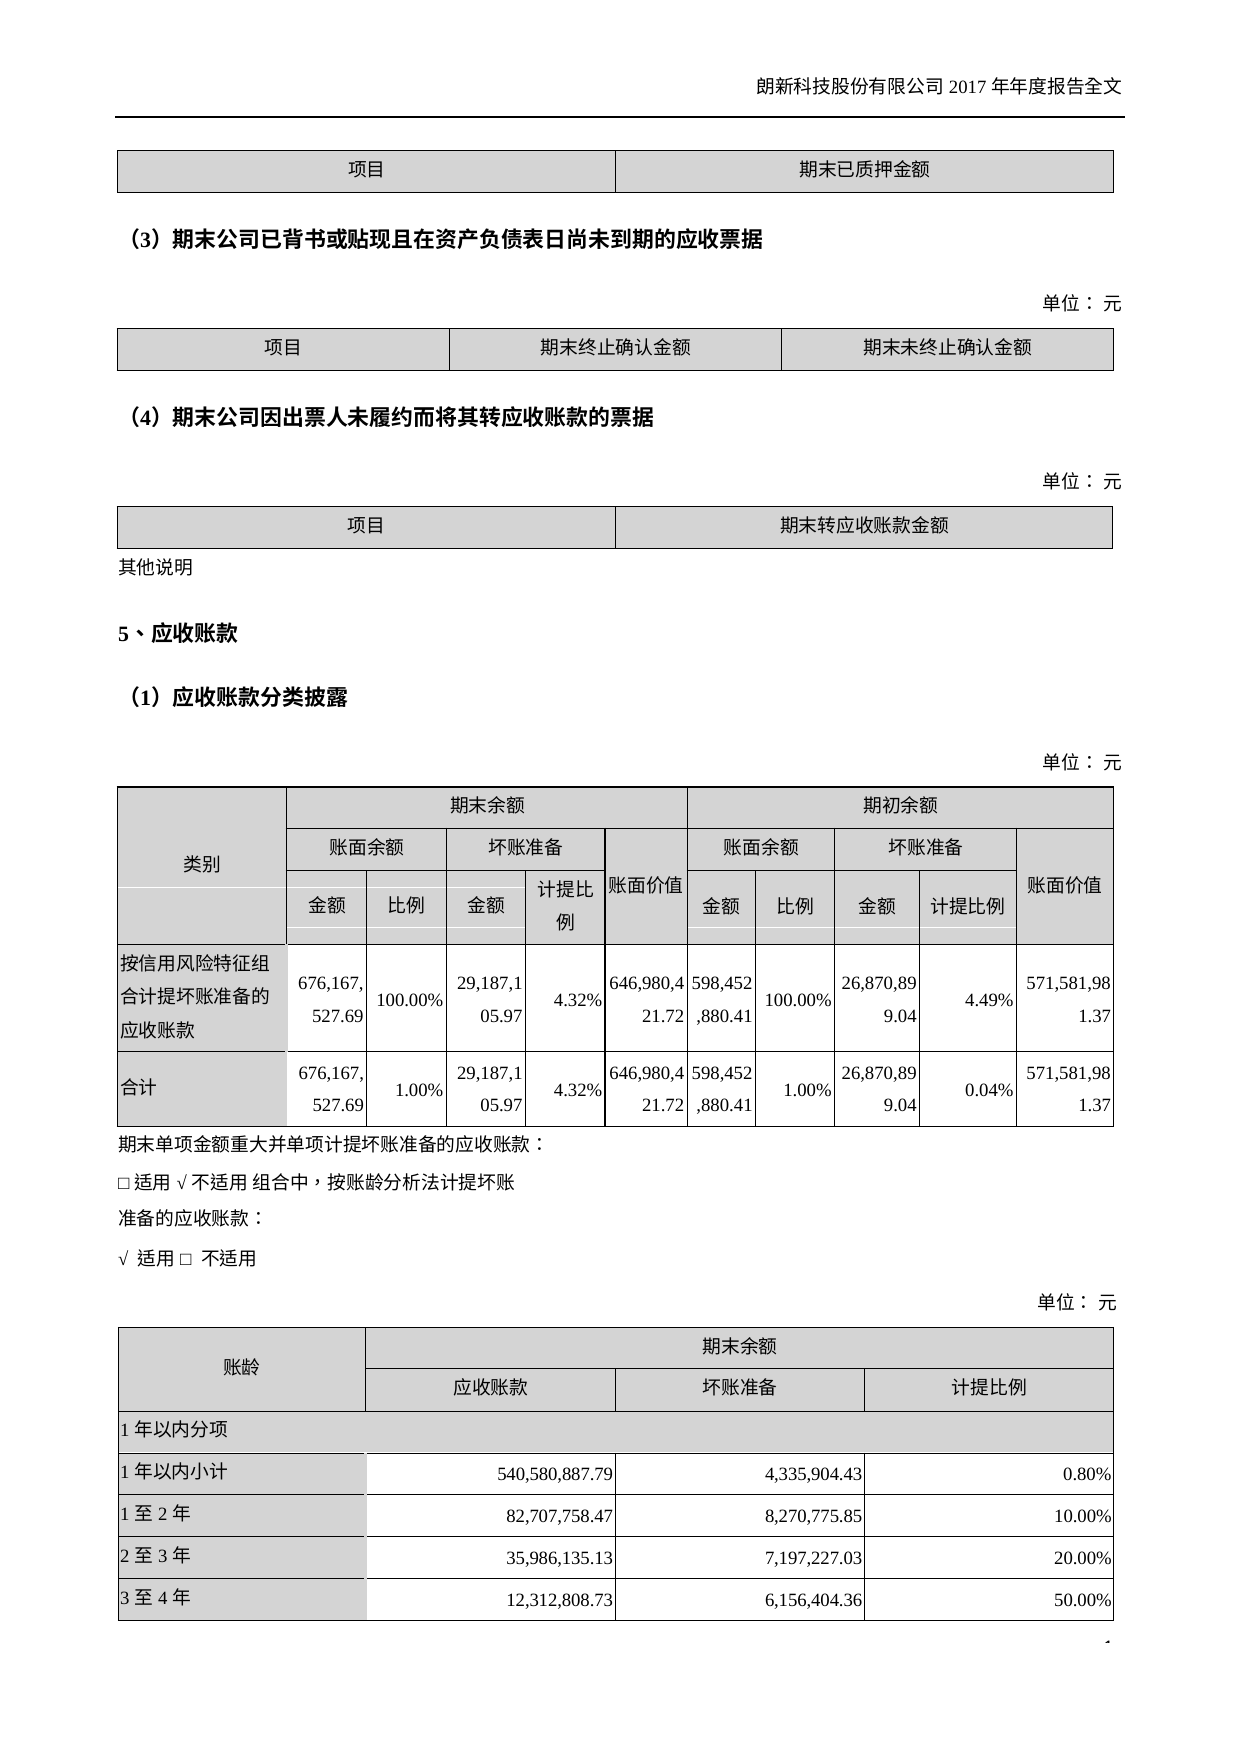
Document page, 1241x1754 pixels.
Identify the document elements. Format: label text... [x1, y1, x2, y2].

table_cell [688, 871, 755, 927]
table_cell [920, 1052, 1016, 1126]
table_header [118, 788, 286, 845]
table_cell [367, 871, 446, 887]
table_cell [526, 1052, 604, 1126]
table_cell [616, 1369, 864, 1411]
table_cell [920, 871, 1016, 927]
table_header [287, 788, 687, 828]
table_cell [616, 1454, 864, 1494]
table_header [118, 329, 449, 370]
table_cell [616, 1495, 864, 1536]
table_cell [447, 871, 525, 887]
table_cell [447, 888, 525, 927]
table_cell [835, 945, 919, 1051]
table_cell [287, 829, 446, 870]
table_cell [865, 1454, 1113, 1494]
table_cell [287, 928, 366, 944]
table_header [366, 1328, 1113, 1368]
text 期末单项金额重大并单项计提坏账准备的应收账款： [118, 1132, 551, 1157]
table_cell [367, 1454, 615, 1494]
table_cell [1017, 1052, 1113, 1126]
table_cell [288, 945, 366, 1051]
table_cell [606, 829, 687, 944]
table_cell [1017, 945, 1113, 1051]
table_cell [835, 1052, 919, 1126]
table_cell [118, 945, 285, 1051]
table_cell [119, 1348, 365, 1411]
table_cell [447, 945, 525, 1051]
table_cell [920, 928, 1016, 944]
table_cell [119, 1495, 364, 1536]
text □ 适用 √ 不适用 组合中，按账龄分析法计提坏账准备的应收账款： [118, 1169, 532, 1231]
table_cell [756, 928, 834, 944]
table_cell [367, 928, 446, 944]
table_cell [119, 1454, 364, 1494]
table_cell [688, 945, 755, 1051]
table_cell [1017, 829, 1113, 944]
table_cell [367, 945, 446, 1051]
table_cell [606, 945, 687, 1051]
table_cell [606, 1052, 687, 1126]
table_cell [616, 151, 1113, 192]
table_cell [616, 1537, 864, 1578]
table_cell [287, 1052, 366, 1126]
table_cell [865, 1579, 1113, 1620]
subtitle （1）应收账款分类披露 [118, 682, 1122, 712]
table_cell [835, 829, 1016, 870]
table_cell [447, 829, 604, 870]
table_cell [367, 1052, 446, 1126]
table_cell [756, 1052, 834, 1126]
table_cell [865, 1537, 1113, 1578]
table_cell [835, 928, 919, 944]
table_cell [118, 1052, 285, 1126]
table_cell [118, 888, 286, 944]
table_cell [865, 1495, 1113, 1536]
text 单位： 元 [102, 749, 1122, 774]
text √ 适用 □ 不适用 [118, 1245, 551, 1271]
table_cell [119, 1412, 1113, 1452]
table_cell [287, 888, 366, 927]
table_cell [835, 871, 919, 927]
text 单位： 元 [102, 469, 1122, 494]
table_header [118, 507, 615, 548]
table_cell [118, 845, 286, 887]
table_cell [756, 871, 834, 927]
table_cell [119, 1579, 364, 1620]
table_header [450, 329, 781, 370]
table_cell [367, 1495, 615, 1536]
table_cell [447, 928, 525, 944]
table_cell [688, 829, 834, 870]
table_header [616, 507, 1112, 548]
text 单位： 元 [1037, 1289, 1138, 1315]
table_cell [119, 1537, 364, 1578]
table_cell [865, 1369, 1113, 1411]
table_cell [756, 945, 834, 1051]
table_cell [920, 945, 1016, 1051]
subtitle 5、应收账款 [118, 617, 1122, 647]
subtitle （4）期末公司因出票人未履约而将其转应收账款的票据 [118, 402, 1122, 432]
text 单位： 元 [102, 291, 1122, 316]
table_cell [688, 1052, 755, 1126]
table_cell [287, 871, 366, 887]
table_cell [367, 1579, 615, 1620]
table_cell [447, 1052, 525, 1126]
subtitle （3）期末公司已背书或贴现且在资产负债表日尚未到期的应收票据 [118, 224, 1122, 254]
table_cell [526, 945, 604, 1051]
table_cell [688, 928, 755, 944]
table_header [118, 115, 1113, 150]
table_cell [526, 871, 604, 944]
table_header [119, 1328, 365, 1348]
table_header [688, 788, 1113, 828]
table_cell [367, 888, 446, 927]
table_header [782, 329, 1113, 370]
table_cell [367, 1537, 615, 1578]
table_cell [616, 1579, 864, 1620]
text 其他说明 [118, 554, 1122, 579]
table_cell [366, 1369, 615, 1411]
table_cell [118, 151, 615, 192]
